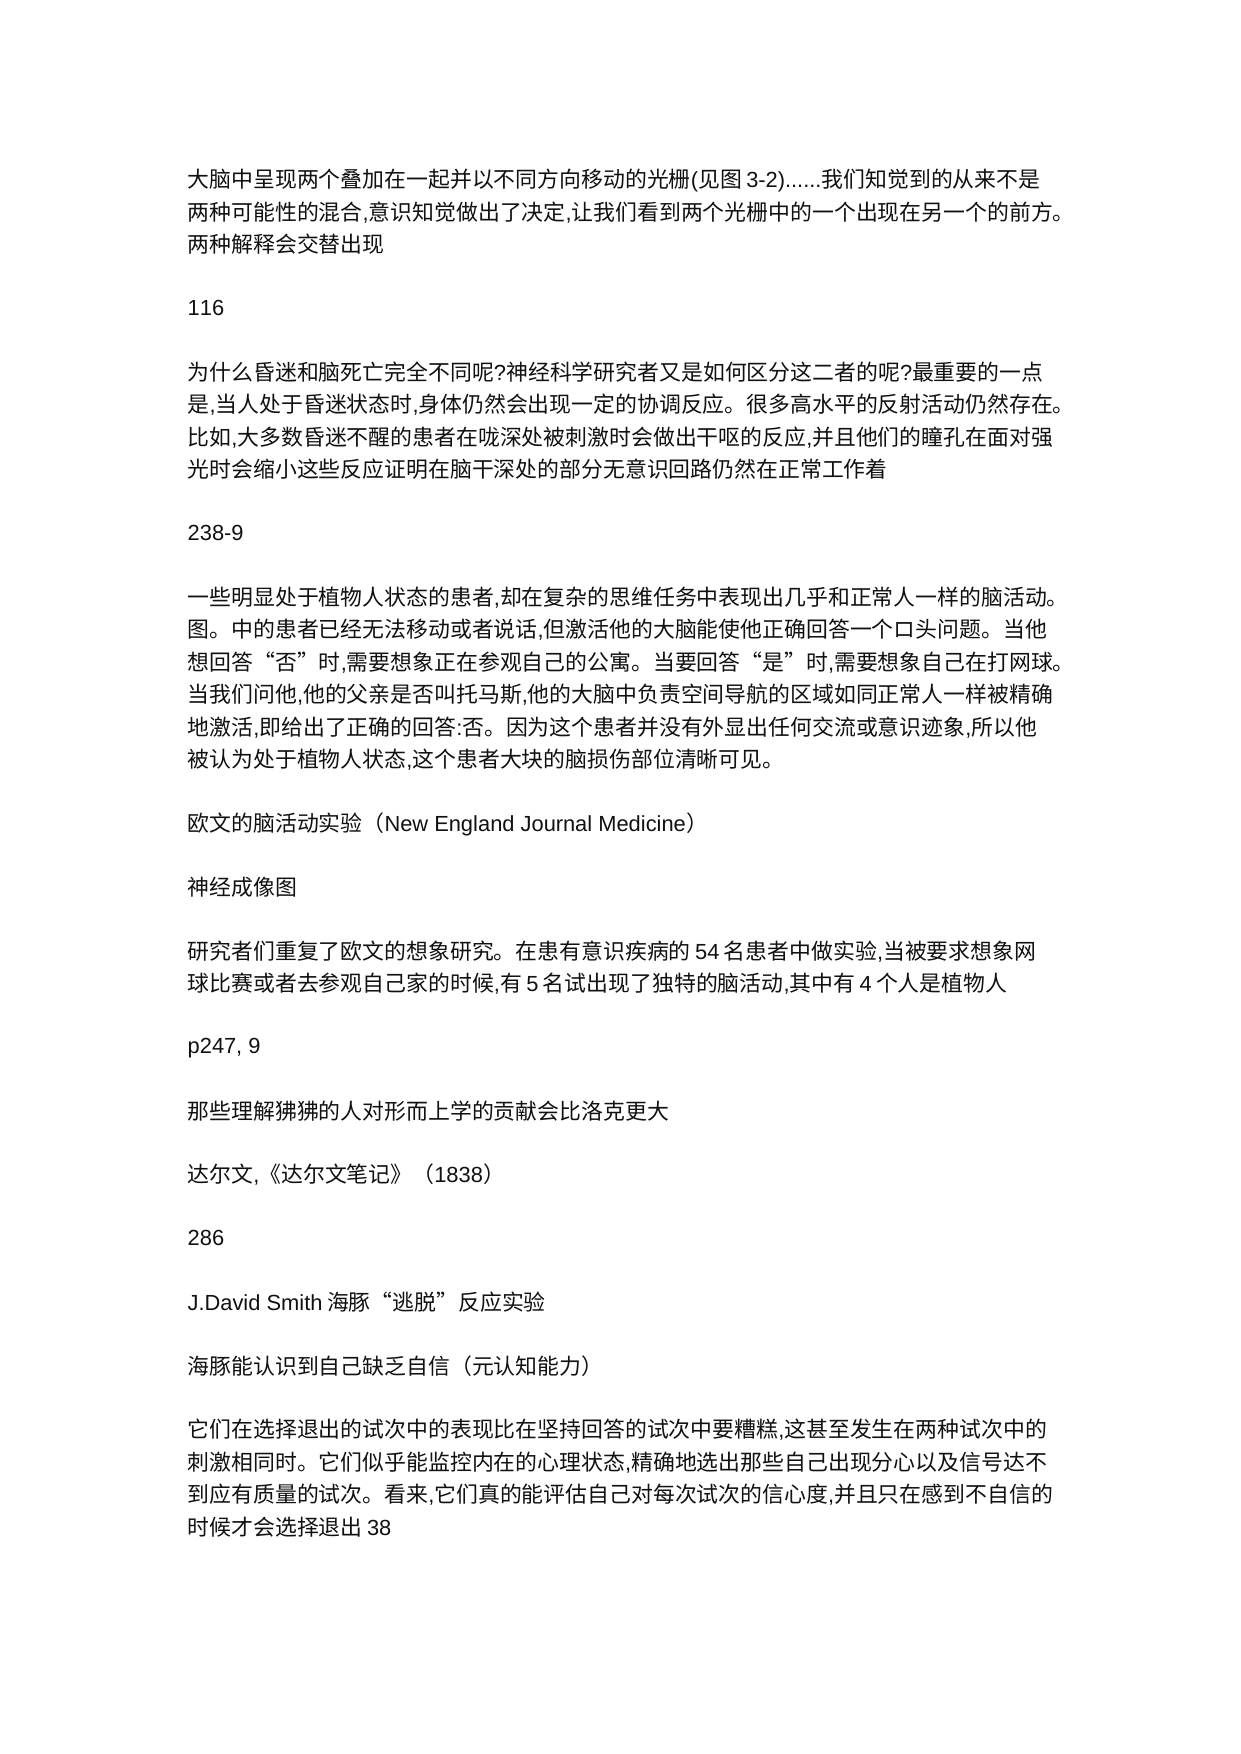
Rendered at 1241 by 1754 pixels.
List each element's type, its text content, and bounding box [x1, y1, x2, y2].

text 大脑中呈现两个叠加在一起并以不同方向移动的光栅(见图3-2)......我们知觉到的从来不是两种可能性的混合,意识知觉做出了决定,让我们看到两个光栅中的一个出现在另一个的前方。两种解释会交替出现 [187, 162, 1053, 259]
text 286 [187, 1221, 1053, 1253]
text p247, 9 [187, 1029, 1053, 1062]
text 研究者们重复了欧文的想象研究。在患有意识疾病的54名患者中做实验,当被要求想象网球比赛或者去参观自己家的时候,有5名试出现了独特的脑活动,其中有4个人是植物人 [187, 933, 1053, 998]
text 欧文的脑活动实验（New England Journal Medicine） [187, 806, 1053, 838]
text 海豚能认识到自己缺乏自信（元认知能力） [187, 1348, 1053, 1381]
text 那些理解狒狒的人对形而上学的贡献会比洛克更大 [187, 1093, 1053, 1126]
text 为什么昏迷和脑死亡完全不同呢?神经科学研究者又是如何区分这二者的呢?最重要的一点是,当人处于昏迷状态时,身体仍然会出现一定的协调反应。很多高水平的反射活动仍然存在。比如,大多数昏迷不醒的患者在咙深处被刺激时会做出干呕的反应,并且他们的瞳孔在面对强光时会缩小这些反应证明在脑干深处的部分无意识回路仍然在正常工作着 [187, 354, 1053, 484]
text J.David Smith海豚“逃脱”反应实验 [187, 1284, 1053, 1317]
text 它们在选择退出的试次中的表现比在坚持回答的试次中要糟糕,这甚至发生在两种试次中的刺激相同时。它们似乎能监控内在的心理状态,精确地选出那些自己出现分心以及信号达不到应有质量的试次。看来,它们真的能评估自己对每次试次的信心度,并且只在感到不自信的时候才会选择退出38 [187, 1412, 1053, 1542]
text 116 [187, 291, 1053, 323]
text 一些明显处于植物人状态的患者,却在复杂的思维任务中表现出几乎和正常人一样的脑活动。图。中的患者已经无法移动或者说话,但激活他的大脑能使他正确回答一个ロ头问题。当他想回答“否”时,需要想象正在参观自己的公寓。当要回答“是”时,需要想象自己在打网球。当我们问他,他的父亲是否叫托马斯,他的大脑中负责空间导航的区域如同正常人一样被精确地激活,即给出了正确的回答:否。因为这个患者并没有外显出任何交流或意识迹象,所以他被认为处于植物人状态,这个患者大块的脑损伤部位清晰可见。 [187, 579, 1053, 774]
text 238-9 [187, 516, 1053, 548]
text 达尔文,《达尔文笔记》（1838） [187, 1157, 1053, 1189]
text 神经成像图 [187, 869, 1053, 902]
